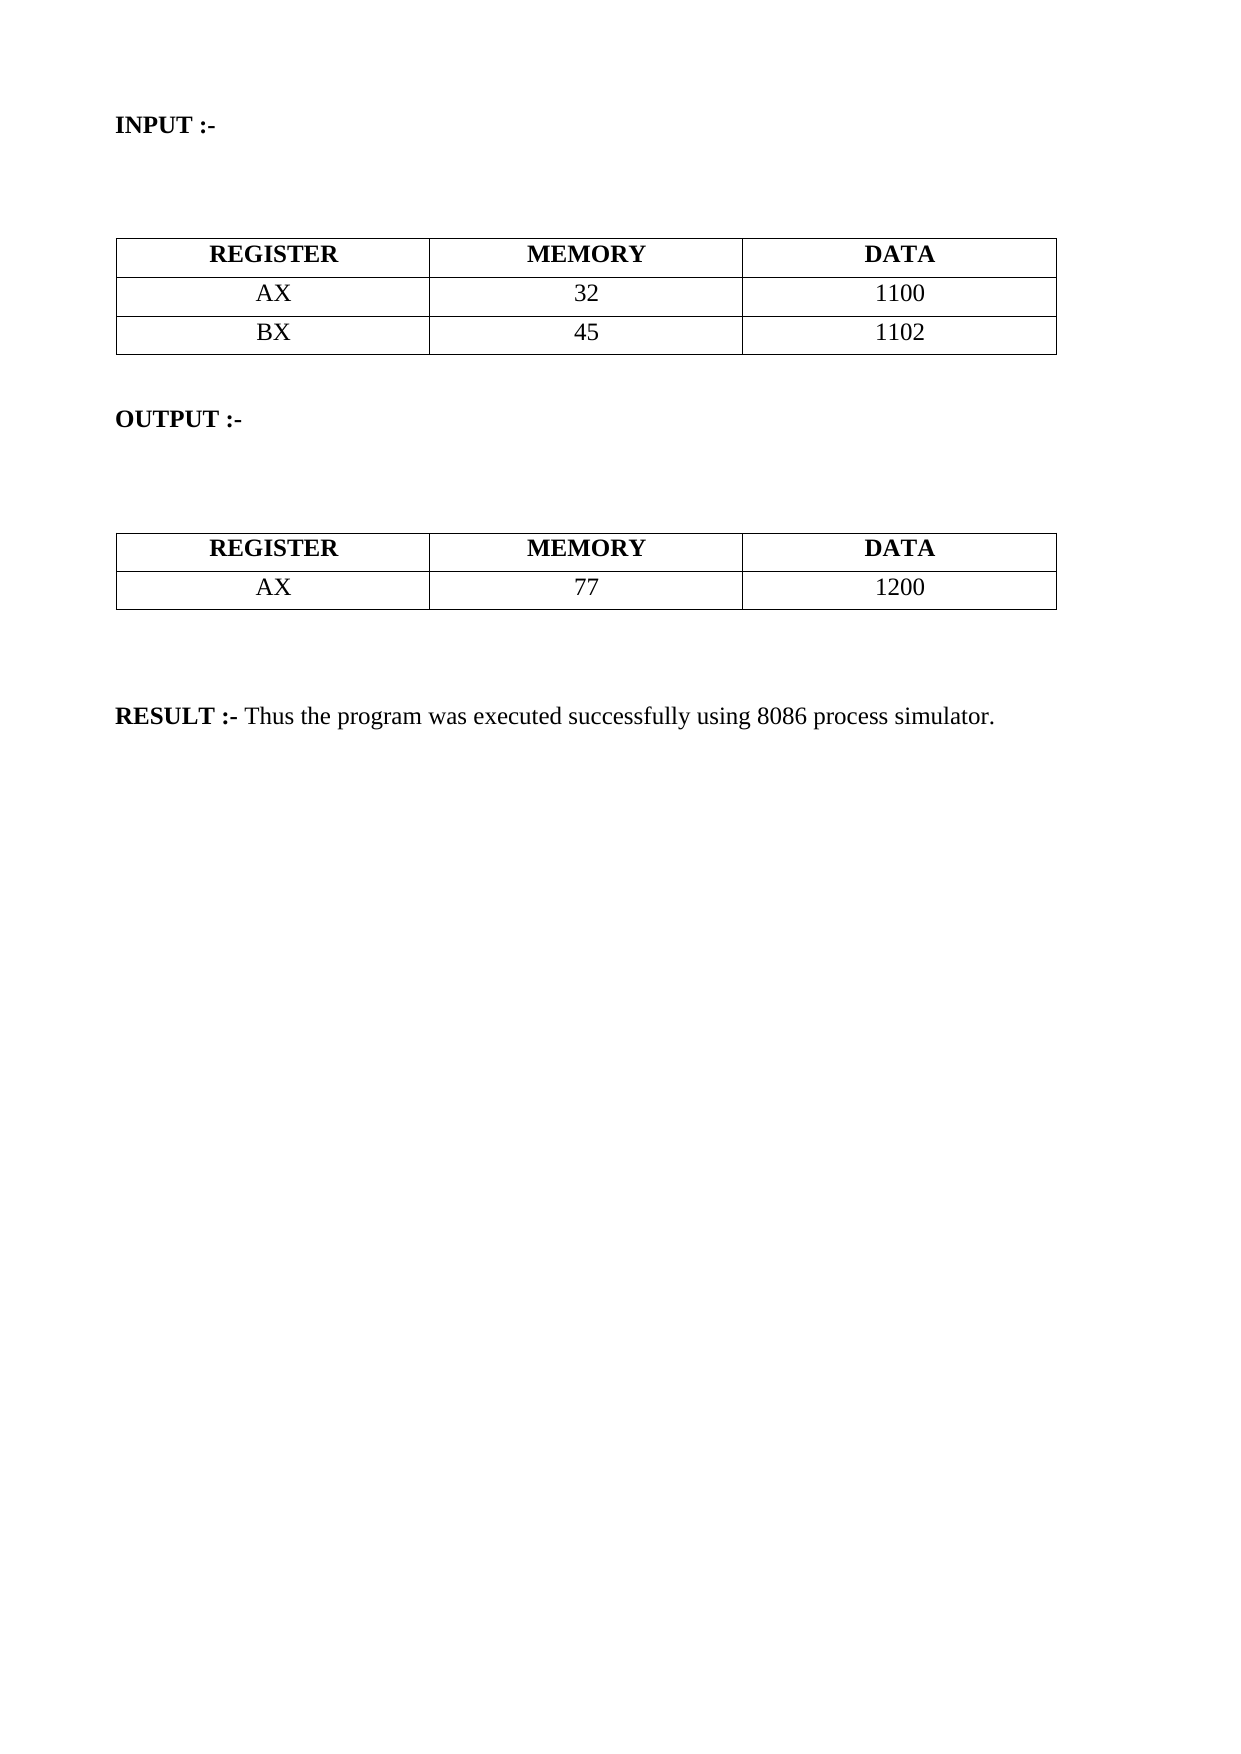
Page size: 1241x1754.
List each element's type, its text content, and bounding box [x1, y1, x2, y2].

table_header REGISTER [117, 239, 429, 277]
table_cell 45 [430, 317, 742, 354]
table_cell AX [117, 278, 429, 316]
table_header DATA [743, 534, 1056, 571]
table_header REGISTER [117, 534, 429, 571]
table_cell 1100 [743, 278, 1056, 316]
text RESULT :- Thus the program was executed successfully using 8086 process simulator. [115, 701, 1128, 729]
table_cell 1102 [743, 317, 1056, 354]
table_header MEMORY [430, 534, 742, 571]
table_cell 1200 [743, 572, 1056, 609]
text OUTPUT :- [115, 404, 1128, 432]
text INPUT :- [115, 110, 1128, 138]
table_cell BX [117, 317, 429, 354]
table_header DATA [743, 239, 1056, 277]
table_cell 32 [430, 278, 742, 316]
table_cell 77 [430, 572, 742, 609]
table_cell AX [117, 572, 429, 609]
table_header MEMORY [430, 239, 742, 277]
